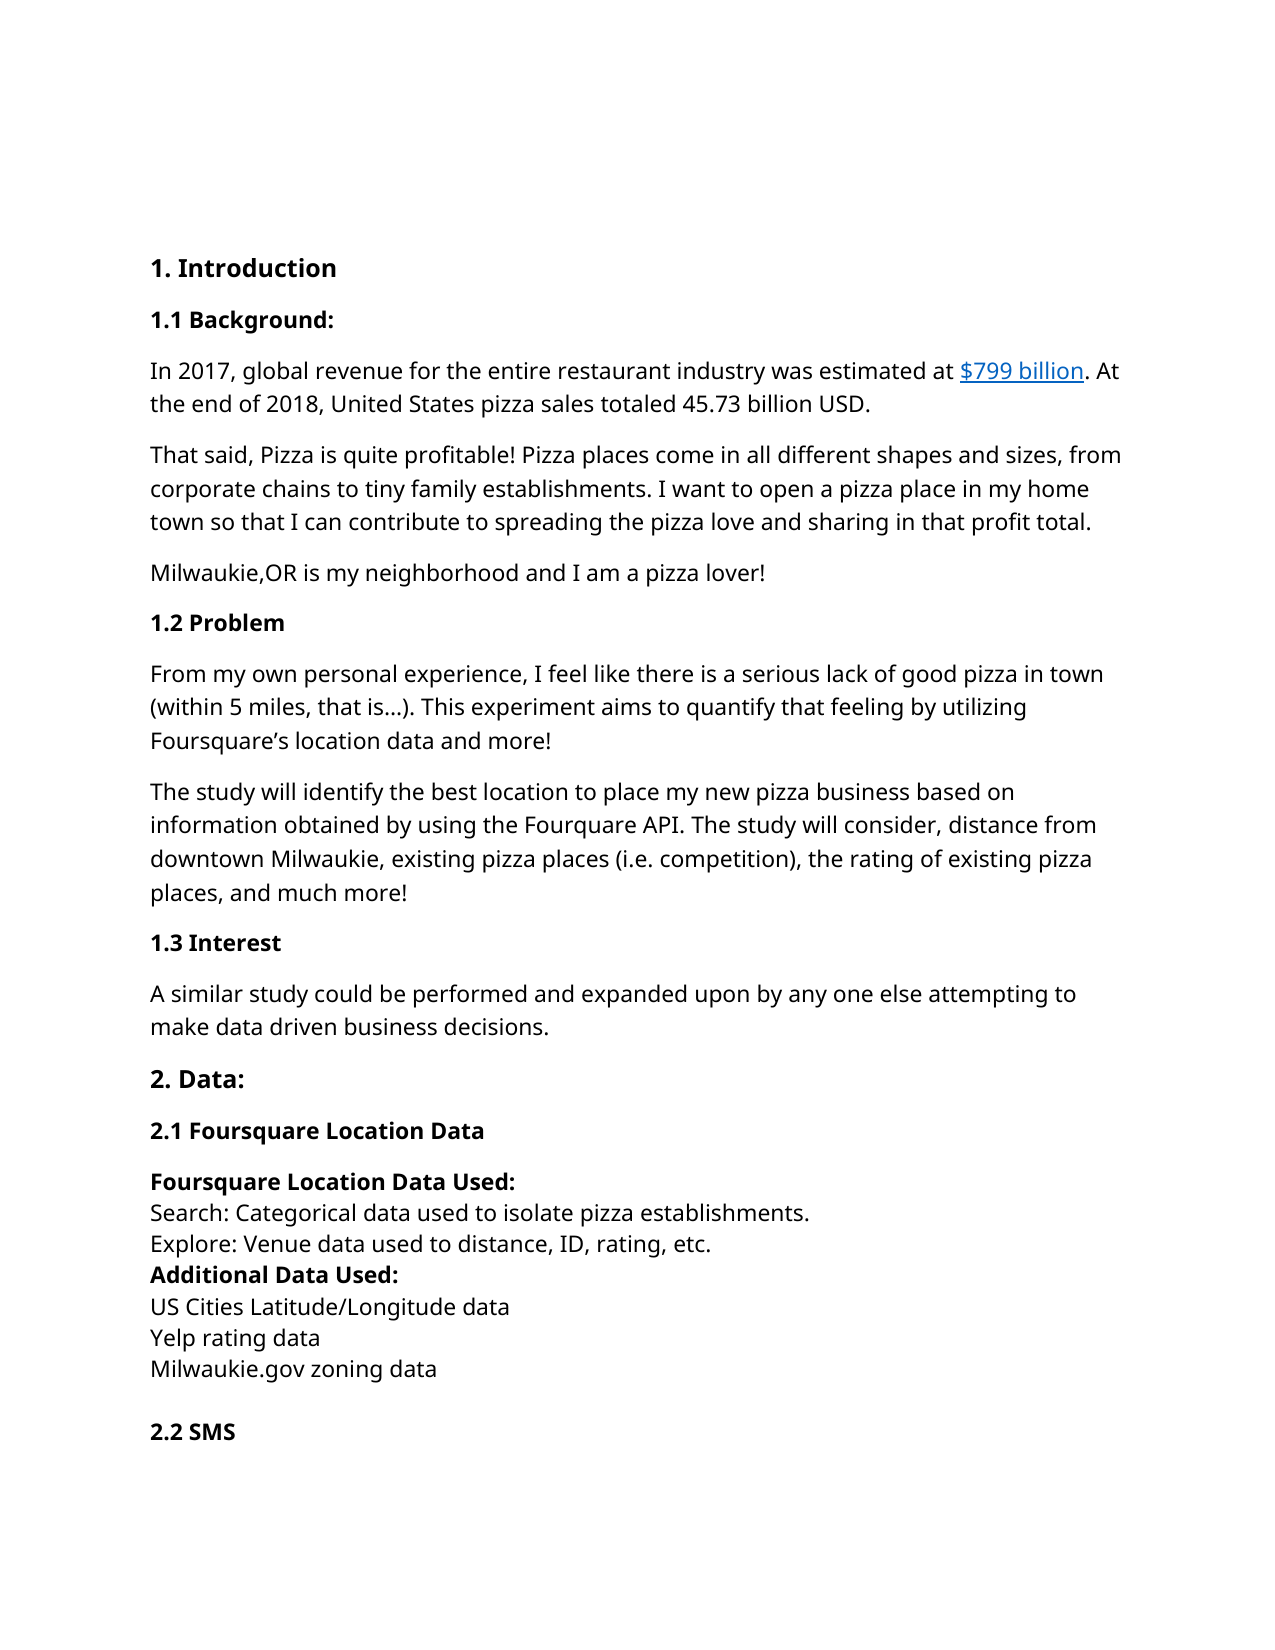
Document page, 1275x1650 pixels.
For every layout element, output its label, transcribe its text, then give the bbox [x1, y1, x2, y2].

text 2.2 SMS [150, 1416, 1125, 1447]
text 1.1 Background: [150, 304, 1125, 336]
text A similar study could be performed and expanded upon by any one else attempting to make data driven business decisions. [150, 978, 1125, 1043]
text That said, Pizza is quite profitable! Pizza places come in all different shapes and sizes, from corporate chains to tiny family establishments. I want to open a pizza place in my home town so that I can contribute to spreading the pizza love and sharing in that profit total. [150, 439, 1125, 538]
text In 2017, global revenue for the entire restaurant industry was estimated at $799 billion. At the end of 2018, United States pizza sales totaled 45.73 billion USD. [150, 355, 1125, 420]
text Explore: Venue data used to distance, ID, rating, etc. [150, 1228, 1125, 1259]
text Milwaukie,OR is my neighborhood and I am a pizza lover! [150, 557, 1125, 588]
text 2.1 Foursquare Location Data [150, 1115, 1125, 1146]
text The study will identify the best location to place my new pizza business based on information obtained by using the Fourquare API. The study will consider, distance from downtown Milwaukie, existing pizza places (i.e. competition), the rating of existing pizza places, and much more! [150, 776, 1125, 908]
text US Cities Latitude/Longitude data [150, 1291, 1125, 1322]
text Foursquare Location Data Used: [150, 1166, 1125, 1197]
text Search: Categorical data used to isolate pizza establishments. [150, 1197, 1125, 1228]
text 1. Introduction [150, 251, 1125, 285]
text From my own personal experience, I feel like there is a serious lack of good pizza in town (within 5 miles, that is…). This experiment aims to quantify that feeling by utilizing Foursquare’s location data and more! [150, 658, 1125, 756]
text Yelp rating data [150, 1322, 1125, 1353]
text Milwaukie.gov zoning data [150, 1353, 1125, 1384]
text 1.2 Problem [150, 607, 1125, 638]
text Additional Data Used: [150, 1259, 1125, 1291]
text 2. Data: [150, 1062, 1125, 1096]
text 1.3 Interest [150, 927, 1125, 958]
